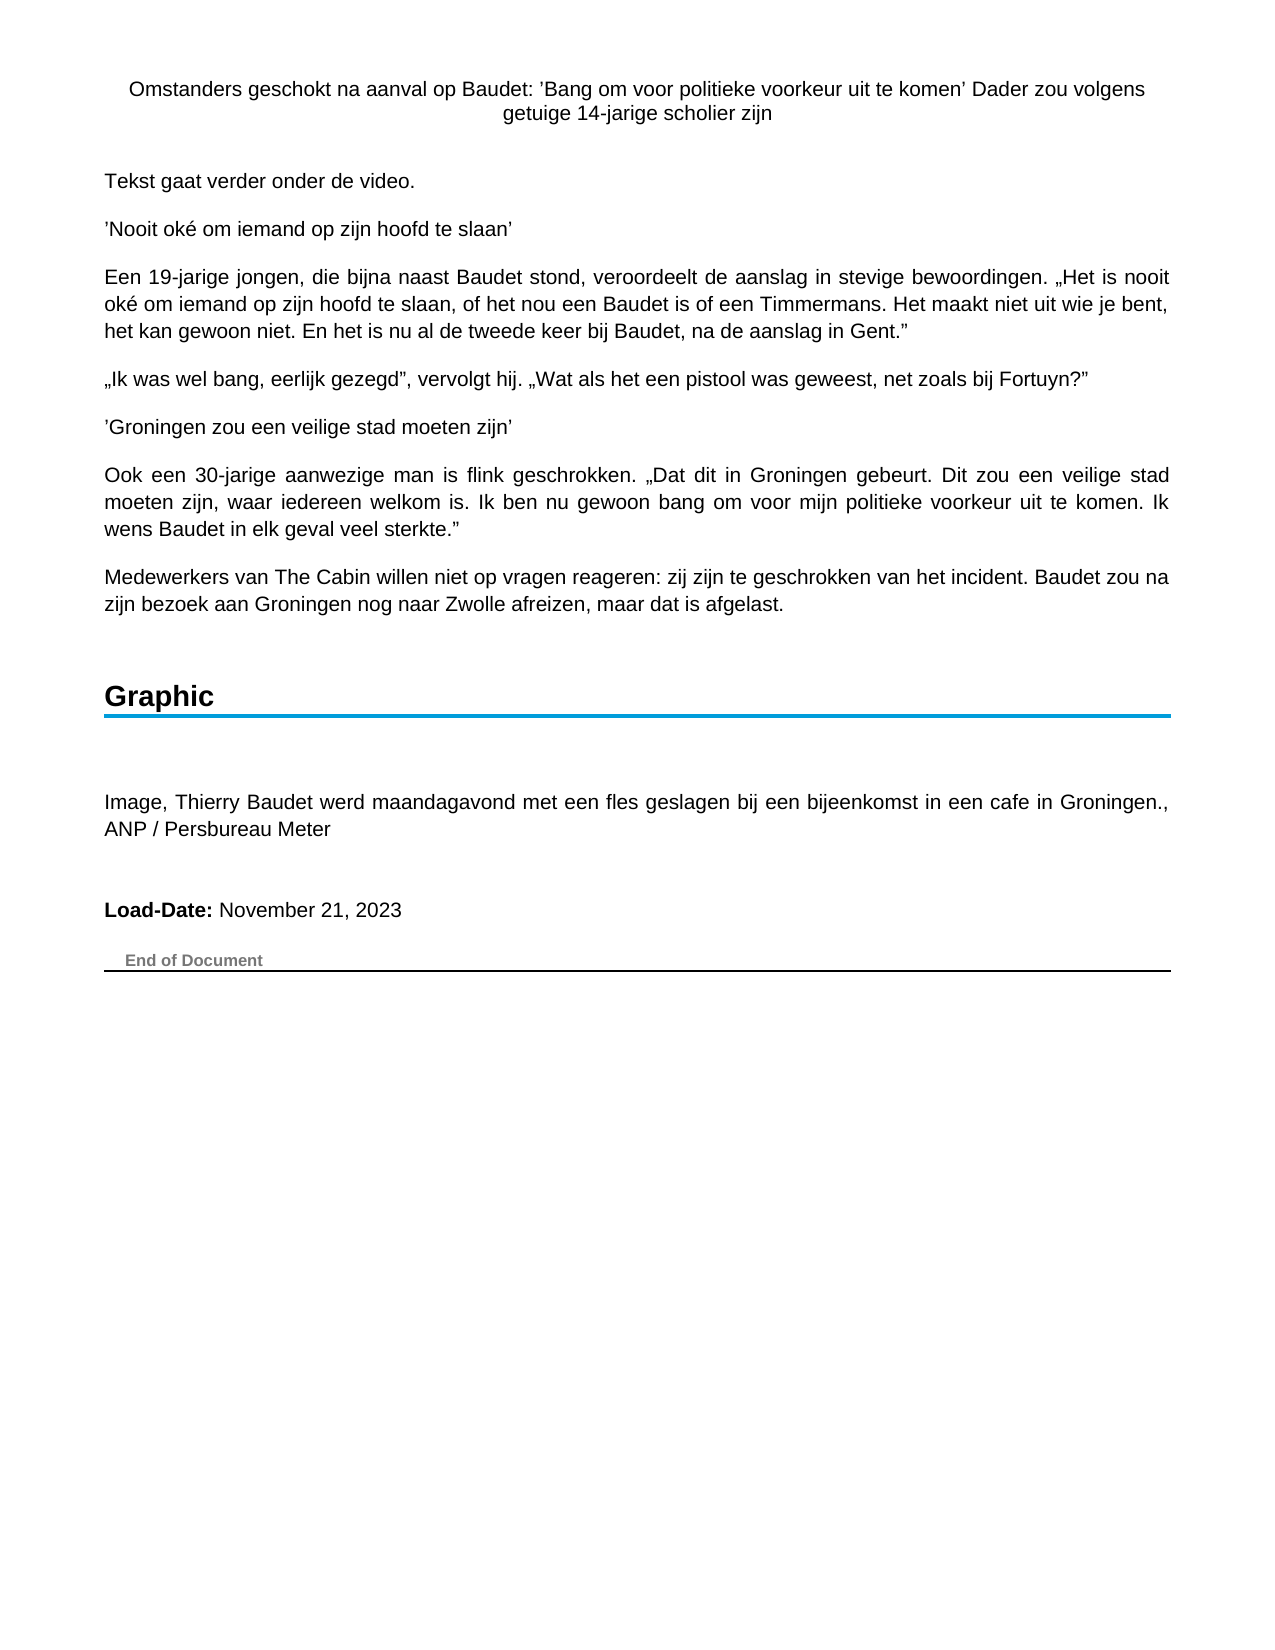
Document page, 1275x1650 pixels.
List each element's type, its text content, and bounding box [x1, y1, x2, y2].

text Image, Thierry Baudet werd maandagavond met een fles geslagen bij een bijeenkomst in een cafe in Groningen., ANP / Persbureau Meter [104, 787, 1171, 841]
text ’Nooit oké om iemand op zijn hoofd te slaan’ [104, 214, 1171, 241]
text ’Groningen zou een veilige stad moeten zijn’ [104, 412, 1171, 439]
text End of Document [125, 951, 1171, 970]
text Load-Date: November 21, 2023 [104, 866, 1171, 922]
text Ook een 30-jarige aanwezige man is flink geschrokken. „Dat dit in Groningen gebeurt. Dit zou een veilige stad moeten zijn, waar iedereen welkom is. Ik ben nu gewoon bang om voor mijn politieke voorkeur uit te komen. Ik wens Baudet in elk geval veel sterkte.” [104, 460, 1171, 541]
text Een 19-jarige jongen, die bijna naast Baudet stond, veroordeelt de aanslag in stevige bewoordingen. „Het is nooit oké om iemand op zijn hoofd te slaan, of het nou een Baudet is of een Timmermans. Het maakt niet uit wie je bent, het kan gewoon niet. En het is nu al de tweede keer bij Baudet, na de aanslag in Gent.” [104, 262, 1171, 343]
text Medewerkers van The Cabin willen niet op vragen reageren: zij zijn te geschrokken van het incident. Baudet zou na zijn bezoek aan Groningen nog naar Zwolle afreizen, maar dat is afgelast. [104, 562, 1171, 616]
text Tekst gaat verder onder de video. [104, 166, 1171, 193]
text „Ik was wel bang, eerlijk gezegd”, vervolgt hij. „Wat als het een pistool was geweest, net zoals bij Fortuyn?” [104, 364, 1171, 391]
text Graphic [104, 641, 1171, 712]
